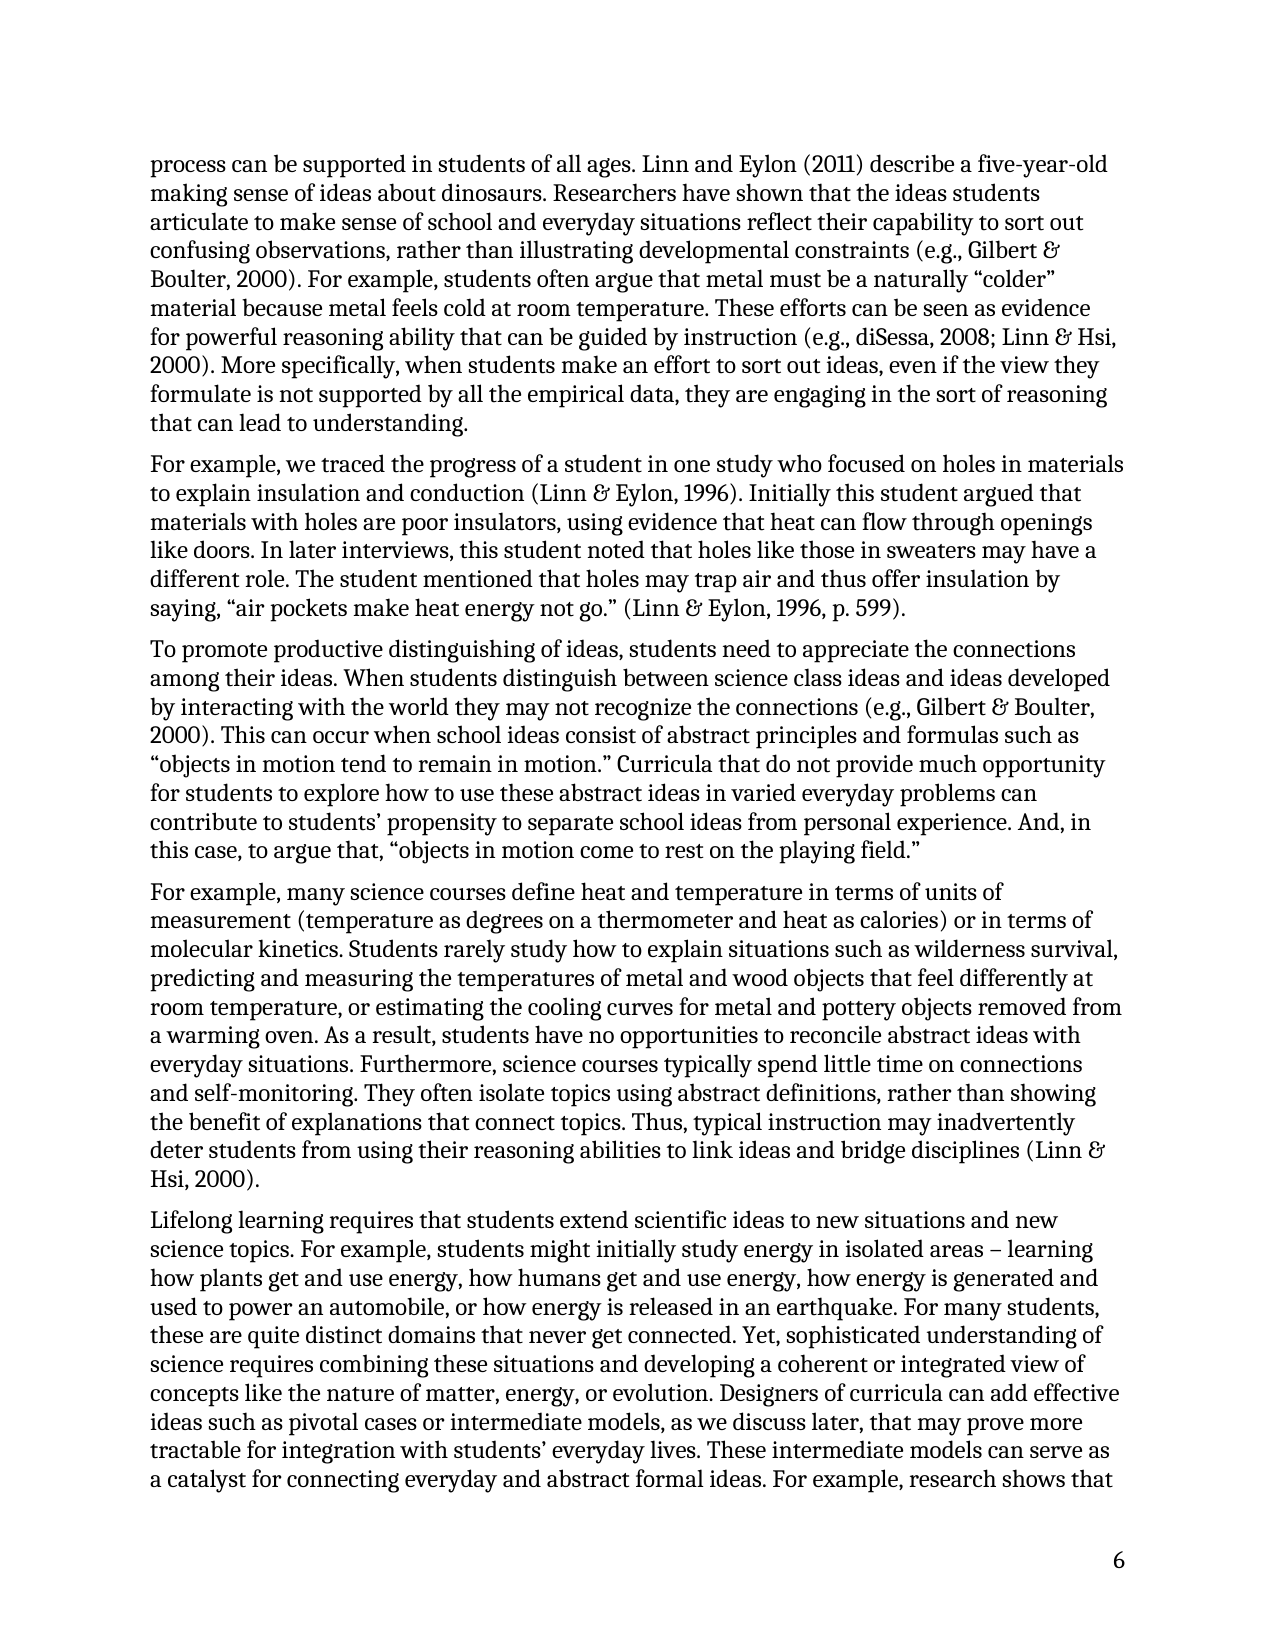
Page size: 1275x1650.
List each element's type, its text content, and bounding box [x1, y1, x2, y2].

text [150, 1206, 1125, 1494]
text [150, 150, 1125, 437]
text For example, many science courses define heat and temperature in terms of units of measurement (temperature as degrees on a thermometer and heat as calories) or in terms of molecular kinetics. Students rarely study how to explain situations such as wilderness survival, predicting and measuring the temperatures of metal and wood objects that feel differently at room temperature, or estimating the cooling curves for metal and pottery objects removed from a warming oven. As a result, students have no opportunities to reconcile abstract ideas with everyday situations. Furthermore, science courses typically spend little time on connections and self-monitoring. They often isolate topics using abstract definitions, rather than showing the benefit of explanations that connect topics. Thus, typical instruction may inadvertently deter students from using their reasoning abilities to link ideas and bridge disciplines (Linn & Hsi, 2000). [150, 877, 1125, 1194]
text For example, we traced the progress of a student in one study who focused on holes in materials to explain insulation and conduction (Linn & Eylon, 1996). Initially this student argued that materials with holes are poor insulators, using evidence that heat can flow through openings like doors. In later interviews, this student noted that holes like those in sweaters may have a different role. The student mentioned that holes may trap air and thus offer insulation by saying, “air pockets make heat energy not go.” (Linn & Eylon, 1996, p. 599). [150, 450, 1125, 622]
text To promote productive distinguishing of ideas, students need to appreciate the connections among their ideas. When students distinguish between science class ideas and ideas developed by interacting with the world they may not recognize the connections (e.g., Gilbert & Boulter, 2000). This can occur when school ideas consist of abstract principles and formulas such as “objects in motion tend to remain in motion.” Curricula that do not provide much opportunity for students to explore how to use these abstract ideas in varied everyday problems can contribute to students’ propensity to separate school ideas from personal experience. And, in this case, to argue that, “objects in motion come to rest on the playing field.” [150, 635, 1125, 865]
